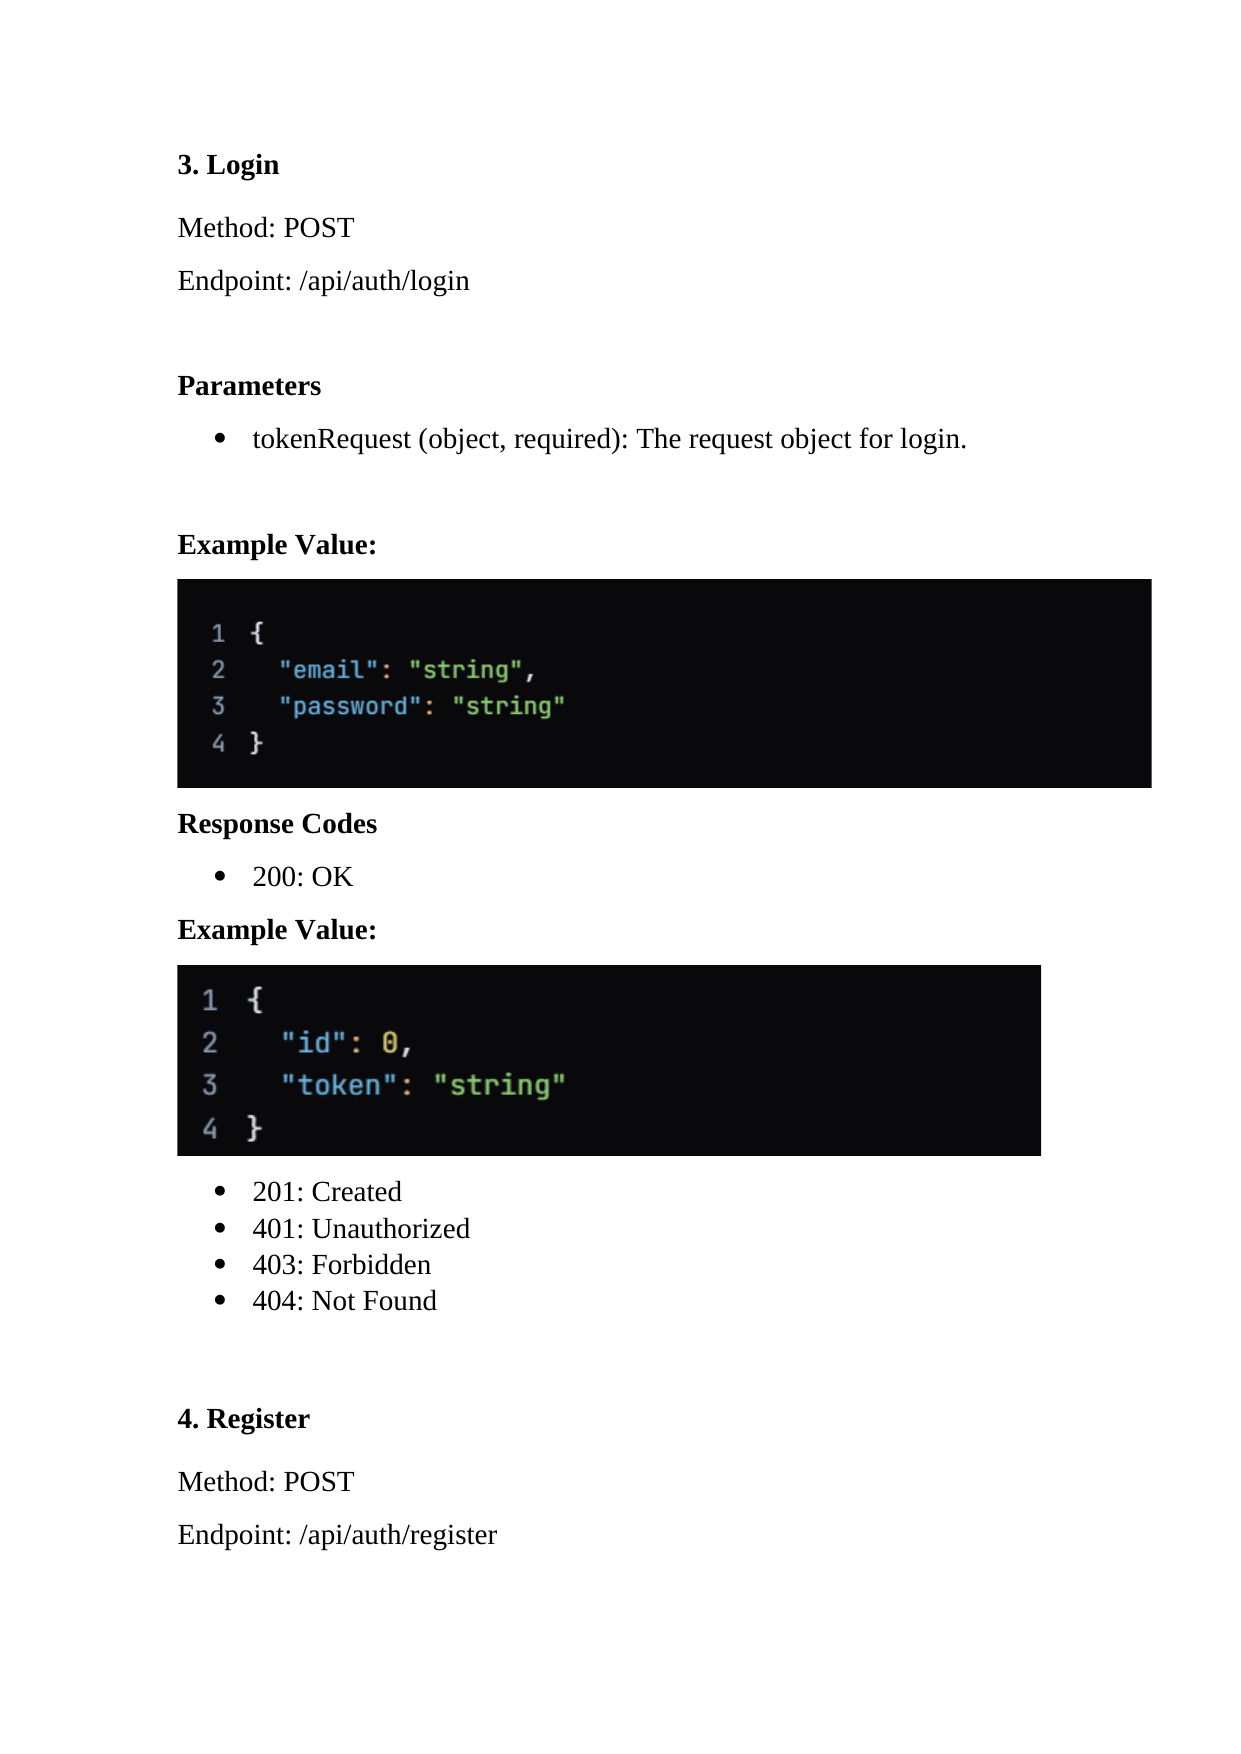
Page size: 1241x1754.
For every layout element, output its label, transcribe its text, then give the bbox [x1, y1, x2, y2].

picture [177, 965, 1042, 1156]
list 201: Created [215, 1174, 1152, 1208]
text Method: POST [177, 210, 1152, 243]
list 404: Not Found [215, 1283, 1152, 1317]
list tokenRequest (object, required): The request object for login. [215, 421, 1152, 455]
text Endpoint: /api/auth/register [177, 1517, 1152, 1551]
list 200: OK [215, 859, 1152, 893]
text Parameters [177, 368, 1152, 402]
text Response Codes [177, 807, 1152, 840]
text Example Value: [177, 527, 1152, 561]
list 403: Forbidden [215, 1247, 1152, 1281]
subtitle 4. Register [177, 1402, 1152, 1435]
list 401: Unauthorized [215, 1211, 1152, 1244]
text Example Value: [177, 912, 1152, 946]
text Endpoint: /api/auth/login [177, 263, 1152, 296]
text Method: POST [177, 1464, 1152, 1498]
picture [177, 579, 1152, 788]
subtitle 3. Login [177, 147, 1152, 181]
